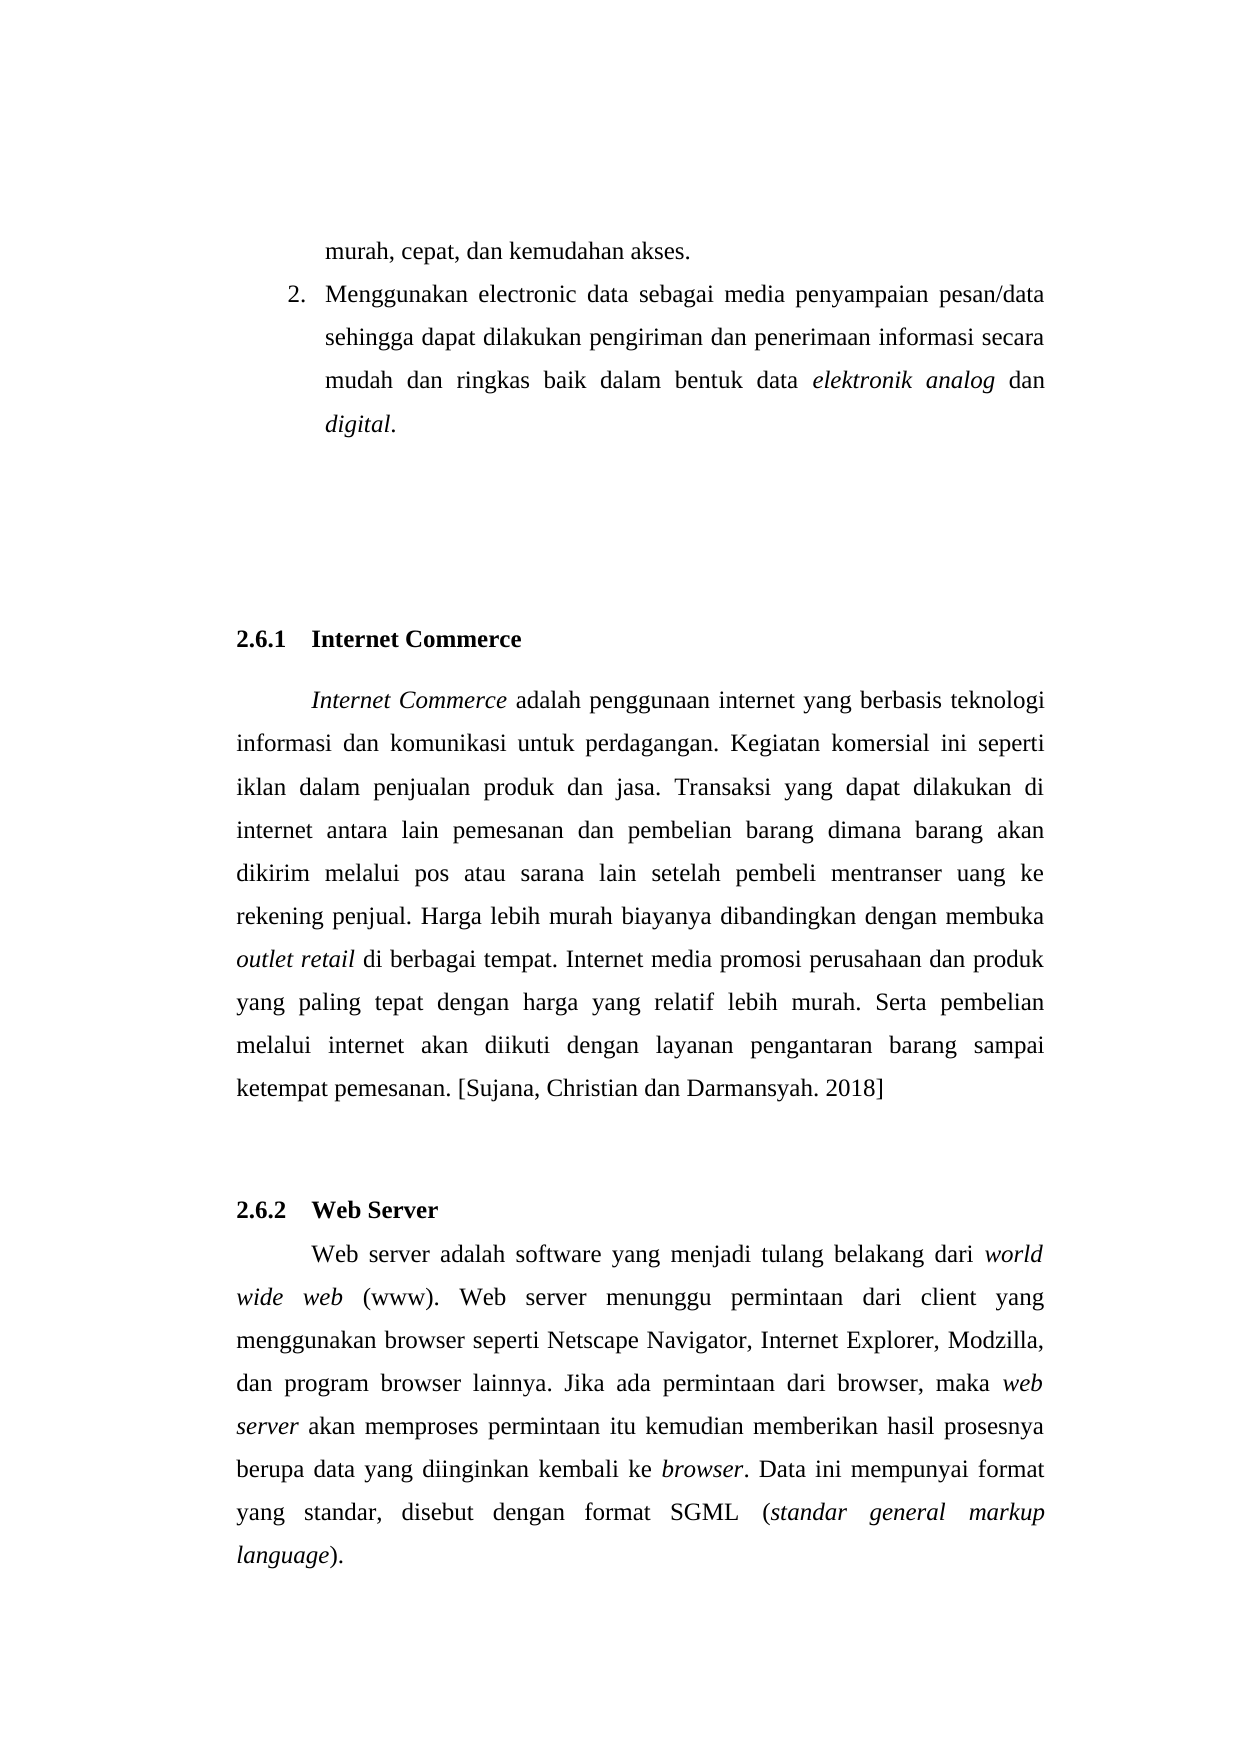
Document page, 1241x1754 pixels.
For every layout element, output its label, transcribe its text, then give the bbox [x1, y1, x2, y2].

text Web server adalah software yang menjadi tulang belakang dari world wide web (www). Web server menunggu permintaan dari client yang menggunakan browser seperti Netscape Navigator, Internet Explorer, Modzilla, dan program browser lainnya. Jika ada permintaan dari browser, maka web server akan memproses permintaan itu kemudian memberikan hasil prosesnya berupa data yang diinginkan kembali ke browser. Data ini mempunyai format yang standar, disebut dengan format SGML (standar general markup language). [236, 1239, 1045, 1569]
text 2.6.1 Internet Commerce [236, 624, 1045, 653]
text 2.6.2 Web Server [236, 1196, 1045, 1224]
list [287, 236, 1045, 265]
list Menggunakan electronic data sebagai media penyampaian pesan/data sehingga dapat dilakukan pengiriman dan penerimaan informasi secara mudah dan ringkas baik dalam bentuk data elektronik analog dan digital. [287, 279, 1045, 437]
text Internet Commerce adalah penggunaan internet yang berbasis teknologi informasi dan komunikasi untuk perdagangan. Kegiatan komersial ini seperti iklan dalam penjualan produk dan jasa. Transaksi yang dapat dilakukan di internet antara lain pemesanan dan pembelian barang dimana barang akan dikirim melalui pos atau sarana lain setelah pembeli mentranser uang ke rekening penjual. Harga lebih murah biayanya dibandingkan dengan membuka outlet retail di berbagai tempat. Internet media promosi perusahaan dan produk yang paling tepat dengan harga yang relatif lebih murah. Serta pembelian melalui internet akan diikuti dengan layanan pengantaran barang sampai ketempat pemesanan. [Sujana, Christian dan Darmansyah. 2018] [236, 685, 1045, 1102]
